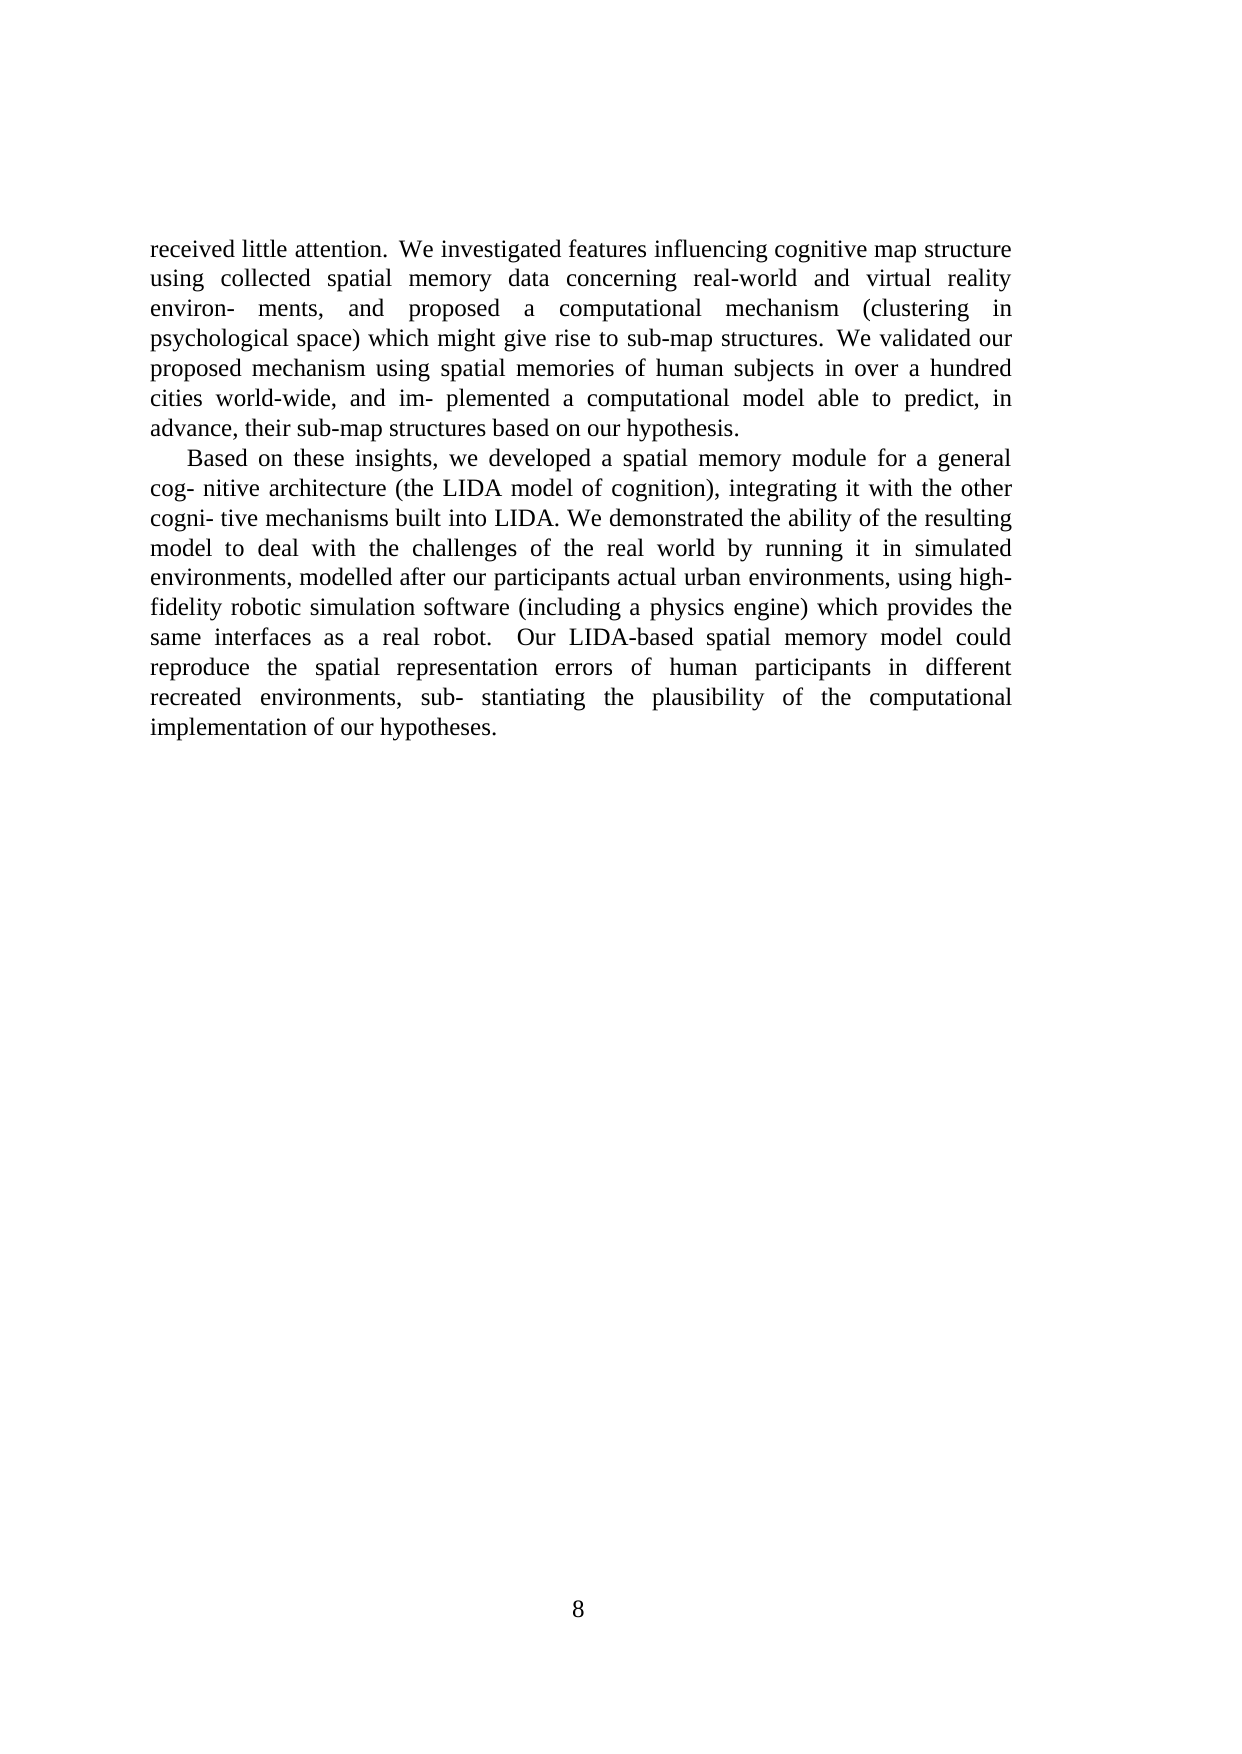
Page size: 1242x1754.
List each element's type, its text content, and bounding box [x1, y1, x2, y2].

text Based on these insights, we developed a spatial memory module for a general cog- nitive architecture (the LIDA model of cognition), integrating it with the other cogni- tive mechanisms built into LIDA. We demonstrated the ability of the resulting model to deal with the challenges of the real world by running it in simulated environments, modelled after our participants actual urban environments, using high-fidelity robotic simulation software (including a physics engine) which provides the same interfaces as a real robot. Our LIDA-based spatial memory model could reproduce the spatial representation errors of human participants in different recreated environments, sub- stantiating the plausibility of the computational implementation of our hypotheses. [150, 443, 1012, 741]
text received little attention. We investigated features influencing cognitive map structure using collected spatial memory data concerning real-world and virtual reality environ- ments, and proposed a computational mechanism (clustering in psychological space) which might give rise to sub-map structures. We validated our proposed mechanism using spatial memories of human subjects in over a hundred cities world-wide, and im- plemented a computational model able to predict, in advance, their sub-map structures based on our hypothesis. [150, 234, 1012, 442]
